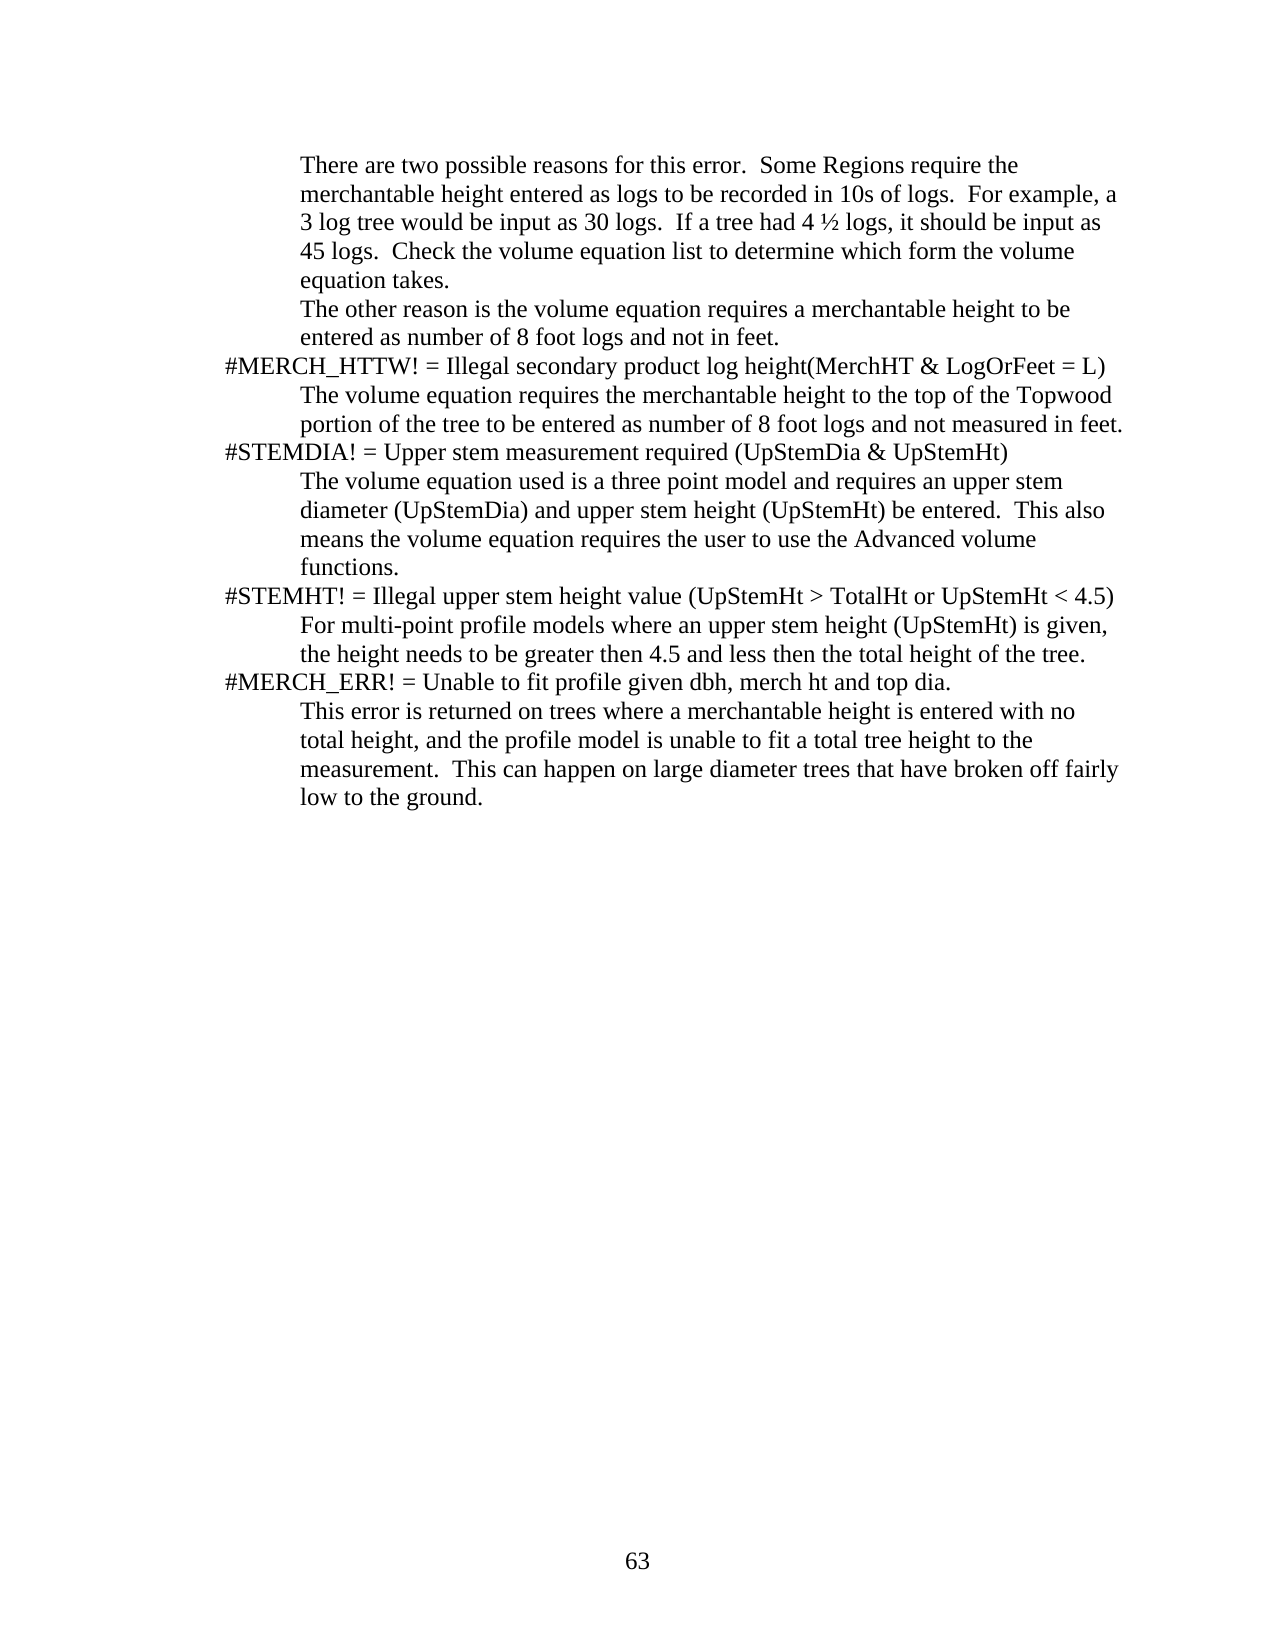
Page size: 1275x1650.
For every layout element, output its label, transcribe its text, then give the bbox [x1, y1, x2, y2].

text The volume equation requires the merchantable height to the top of the Topwood portion of the tree to be entered as number of 8 foot logs and not measured in feet. [300, 380, 1125, 437]
text #MERCH_ERR! = Unable to fit profile given dbh, merch ht and top dia. [150, 667, 1125, 696]
text The volume equation used is a three point model and requires an upper stem diameter (UpStemDia) and upper stem height (UpStemHt) be entered. This also means the volume equation requires the user to use the Advanced volume functions. [300, 466, 1125, 581]
text #STEMDIA! = Upper stem measurement required (UpStemDia & UpStemHt) [150, 437, 1125, 466]
text For multi-point profile models where an upper stem height (UpStemHt) is given, the height needs to be greater then 4.5 and less then the total height of the tree. [300, 610, 1125, 667]
text #STEMHT! = Illegal upper stem height value (UpStemHt > TotalHt or UpStemHt < 4.5) [150, 581, 1125, 610]
text #MERCH_HTTW! = Illegal secondary product log height(MerchHT & LogOrFeet = L) [150, 351, 1125, 380]
text This error is returned on trees where a merchantable height is entered with no total height, and the profile model is unable to fit a total tree height to the measurement. This can happen on large diameter trees that have broken off fairly low to the ground. [300, 696, 1125, 811]
text The other reason is the volume equation requires a merchantable height to be entered as number of 8 foot logs and not in feet. [300, 294, 1125, 351]
text There are two possible reasons for this error. Some Regions require the merchantable height entered as logs to be recorded in 10s of logs. For example, a 3 log tree would be input as 30 logs. If a tree had 4 ½ logs, it should be input as 45 logs. Check the volume equation list to determine which form the volume equation takes. [300, 150, 1125, 294]
